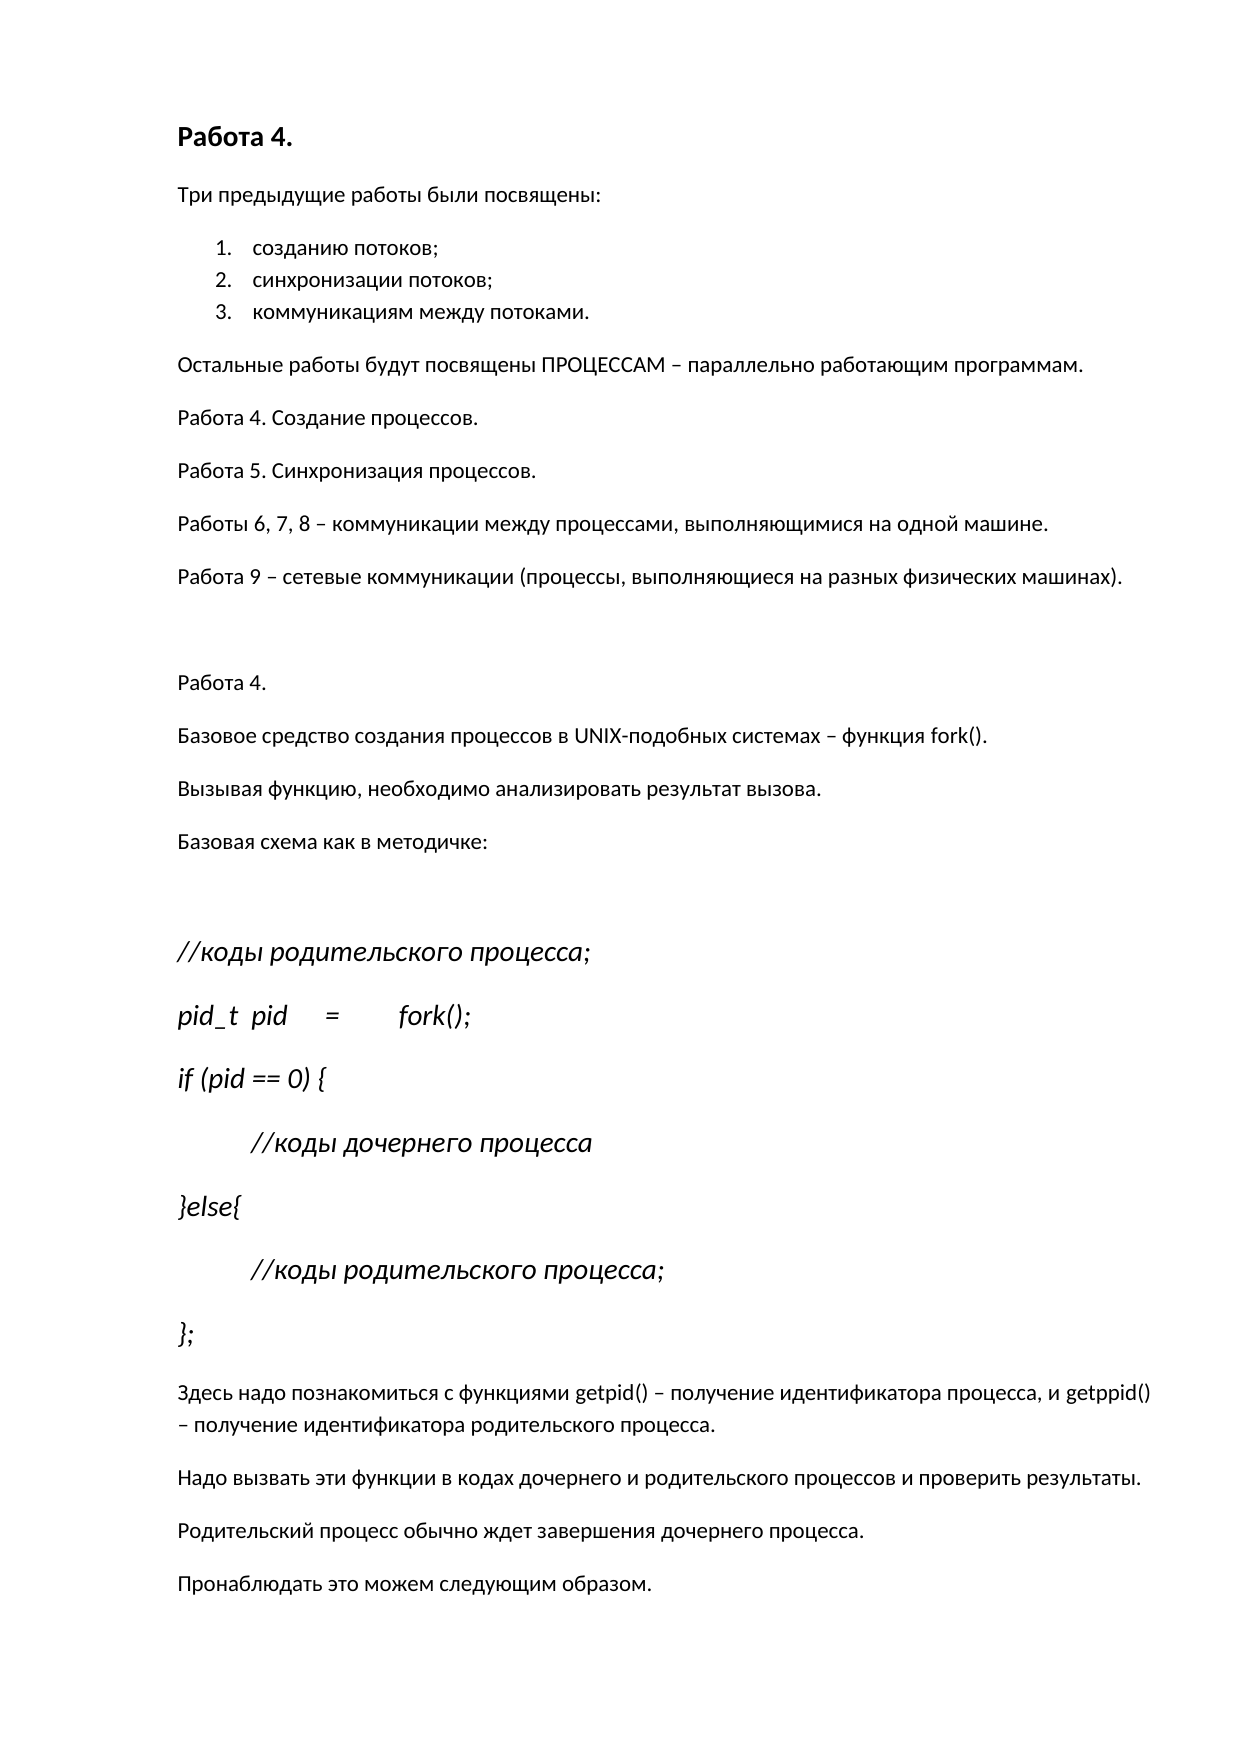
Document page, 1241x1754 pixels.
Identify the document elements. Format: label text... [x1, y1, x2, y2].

text Пронаблюдать это можем следующим образом. [177, 1569, 1152, 1598]
text Работа 5. Синхронизация процессов. [177, 456, 1152, 484]
text Работа 4. Создание процессов. [177, 403, 1152, 431]
text Остальные работы будут посвящены ПРОЦЕССАМ – параллельно работающим программам. [177, 350, 1152, 378]
text Вызывая функцию, необходимо анализировать результат вызова. [177, 774, 1152, 802]
text }; [177, 1315, 1152, 1350]
text Базовая схема как в методичке: [177, 827, 1152, 856]
text Работы 6, 7, 8 – коммуникации между процессами, выполняющимися на одной машине. [177, 509, 1152, 537]
list синхронизации потоков; [215, 265, 1152, 293]
text Работа 9 – сетевые коммуникации (процессы, выполняющиеся на разных физических машинах). [177, 562, 1152, 590]
text Надо вызвать эти функции в кодах дочернего и родительского процессов и проверить результаты. [177, 1463, 1152, 1492]
list созданию потоков; [215, 233, 1152, 261]
text Базовое средство создания процессов в UNIX-подобных системах – функция fork(). [177, 721, 1152, 749]
list коммуникациям между потоками. [215, 297, 1152, 325]
text if (pid == 0) { [177, 1061, 1152, 1096]
text }else{ [177, 1188, 1152, 1223]
text //коды родительского процесса; [177, 1251, 1152, 1287]
text Здесь надо познакомиться с функциями getpid() – получение идентификатора процесса, и getppid() – получение идентификатора родительского процесса. [177, 1378, 1152, 1438]
text Три предыдущие работы были посвящены: [177, 180, 1152, 208]
text //коды дочернего процесса [177, 1124, 1152, 1160]
text Родительский процесс обычно ждет завершения дочернего процесса. [177, 1517, 1152, 1544]
text Работа 4. [177, 118, 1152, 154]
text pid_t pid = fork(); [177, 997, 1152, 1033]
text Работа 4. [177, 668, 1152, 696]
text //коды родительского процесса; [177, 933, 1152, 969]
